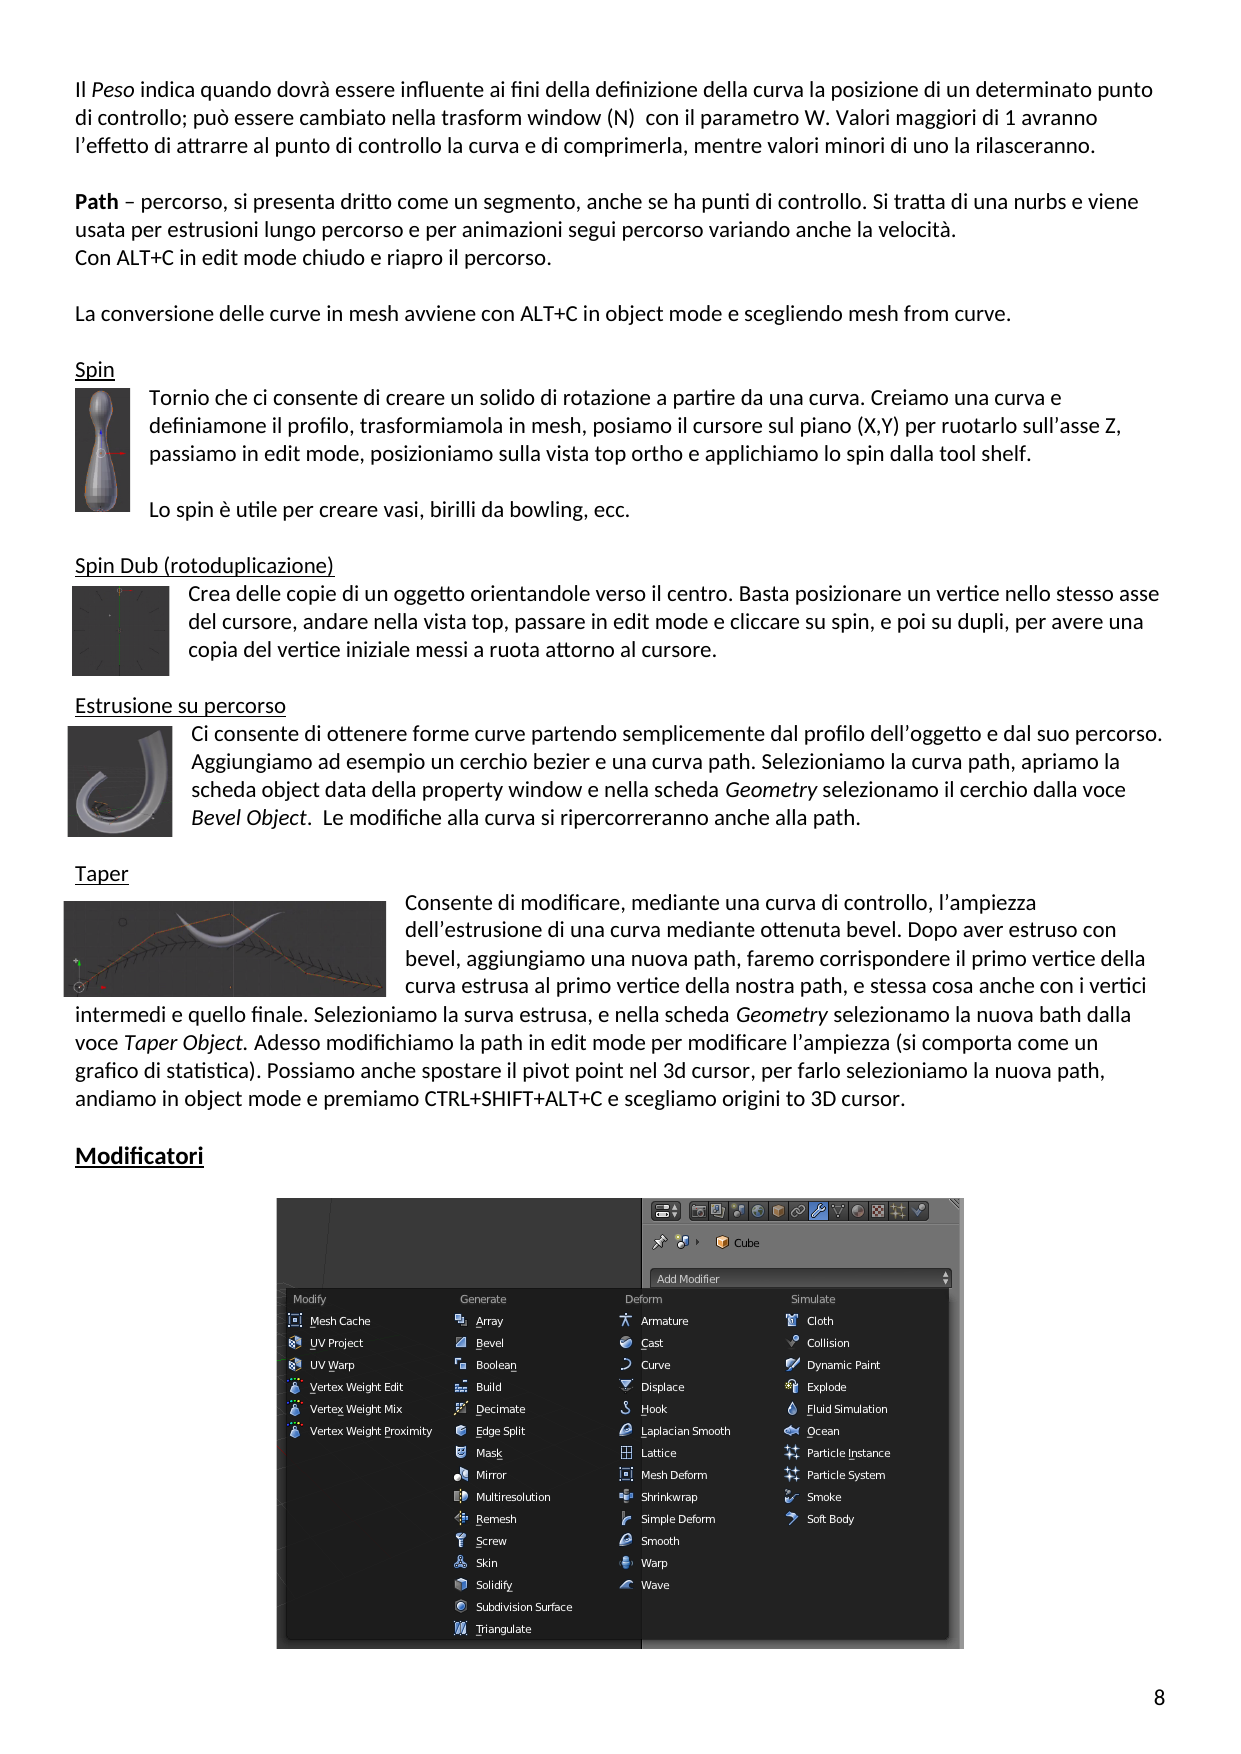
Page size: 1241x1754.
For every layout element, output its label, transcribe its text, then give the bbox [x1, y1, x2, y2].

picture [63, 901, 387, 997]
text Ci consente di ottenere forme curve partendo semplicemente dal profilo dell’oggetto e dal suo percorso. Aggiungiamo ad esempio un cerchio bezier e una curva path. Selezioniamo la curva path, apriamo la scheda object data della property window e nella scheda Geometry selezionamo il cerchio dalla voce Bevel Object. Le modifiche alla curva si ripercorreranno anche alla path. [75, 719, 1165, 832]
text Con ALT+C in edit mode chiudo e riapro il percorso. [75, 243, 1165, 271]
picture [67, 726, 173, 837]
text Consente di modificare, mediante una curva di controllo, l’ampiezza dell’estrusione di una curva mediante ottenuta bevel. Dopo aver estruso con bevel, aggiungiamo una nuova path, faremo corrispondere il primo vertice della curva estrusa al primo vertice della nostra path, e stessa cosa anche con i vertici intermedi e quello finale. Selezioniamo la surva estrusa, e nella scheda Geometry selezionamo la nuova bath dalla voce Taper Object. Adesso modifichiamo la path in edit mode per modificare l’ampiezza (si comporta come un grafico di statistica). Possiamo anche spostare il pivot point nel 3d cursor, per farlo selezioniamo la nuova path, andiamo in object mode e premiamo CTRL+SHIFT+ALT+C e scegliamo origini to 3D cursor. [75, 888, 1165, 1112]
picture [276, 1198, 964, 1649]
subtitle Modificatori [75, 1140, 1165, 1170]
text Lo spin è utile per creare vasi, birilli da bowling, ecc. [75, 495, 1165, 523]
text Crea delle copie di un oggetto orientandole verso il centro. Basta posizionare un vertice nello stesso asse del cursore, andare nella vista top, passare in edit mode e cliccare su spin, e poi su dupli, per avere una copia del vertice iniziale messi a ruota attorno al cursore. [75, 579, 1165, 663]
text Estrusione su percorso [75, 691, 1165, 719]
picture [72, 586, 170, 676]
text Spin Dub (rotoduplicazione) [75, 551, 1165, 579]
text Path – percorso, si presenta dritto come un segmento, anche se ha punti di controllo. Si tratta di una nurbs e viene usata per estrusioni lungo percorso e per animazioni segui percorso variando anche la velocità. [75, 187, 1165, 243]
text La conversione delle curve in mesh avviene con ALT+C in object mode e scegliendo mesh from curve. [75, 299, 1165, 327]
text Taper [75, 859, 1165, 888]
picture [75, 388, 131, 512]
text Tornio che ci consente di creare un solido di rotazione a partire da una curva. Creiamo una curva e definiamone il profilo, trasformiamola in mesh, posiamo il cursore sul piano (X,Y) per ruotarlo sull’asse Z, passiamo in edit mode, posizioniamo sulla vista top ortho e applichiamo lo spin dalla tool shelf. [75, 383, 1165, 467]
text Il Peso indica quando dovrà essere influente ai fini della definizione della curva la posizione di un determinato punto di controllo; può essere cambiato nella trasform window (N) con il parametro W. Valori maggiori di 1 avranno l’effetto di attrarre al punto di controllo la curva e di comprimerla, mentre valori minori di uno la rilasceranno. [75, 75, 1165, 159]
text Spin [75, 355, 1165, 383]
